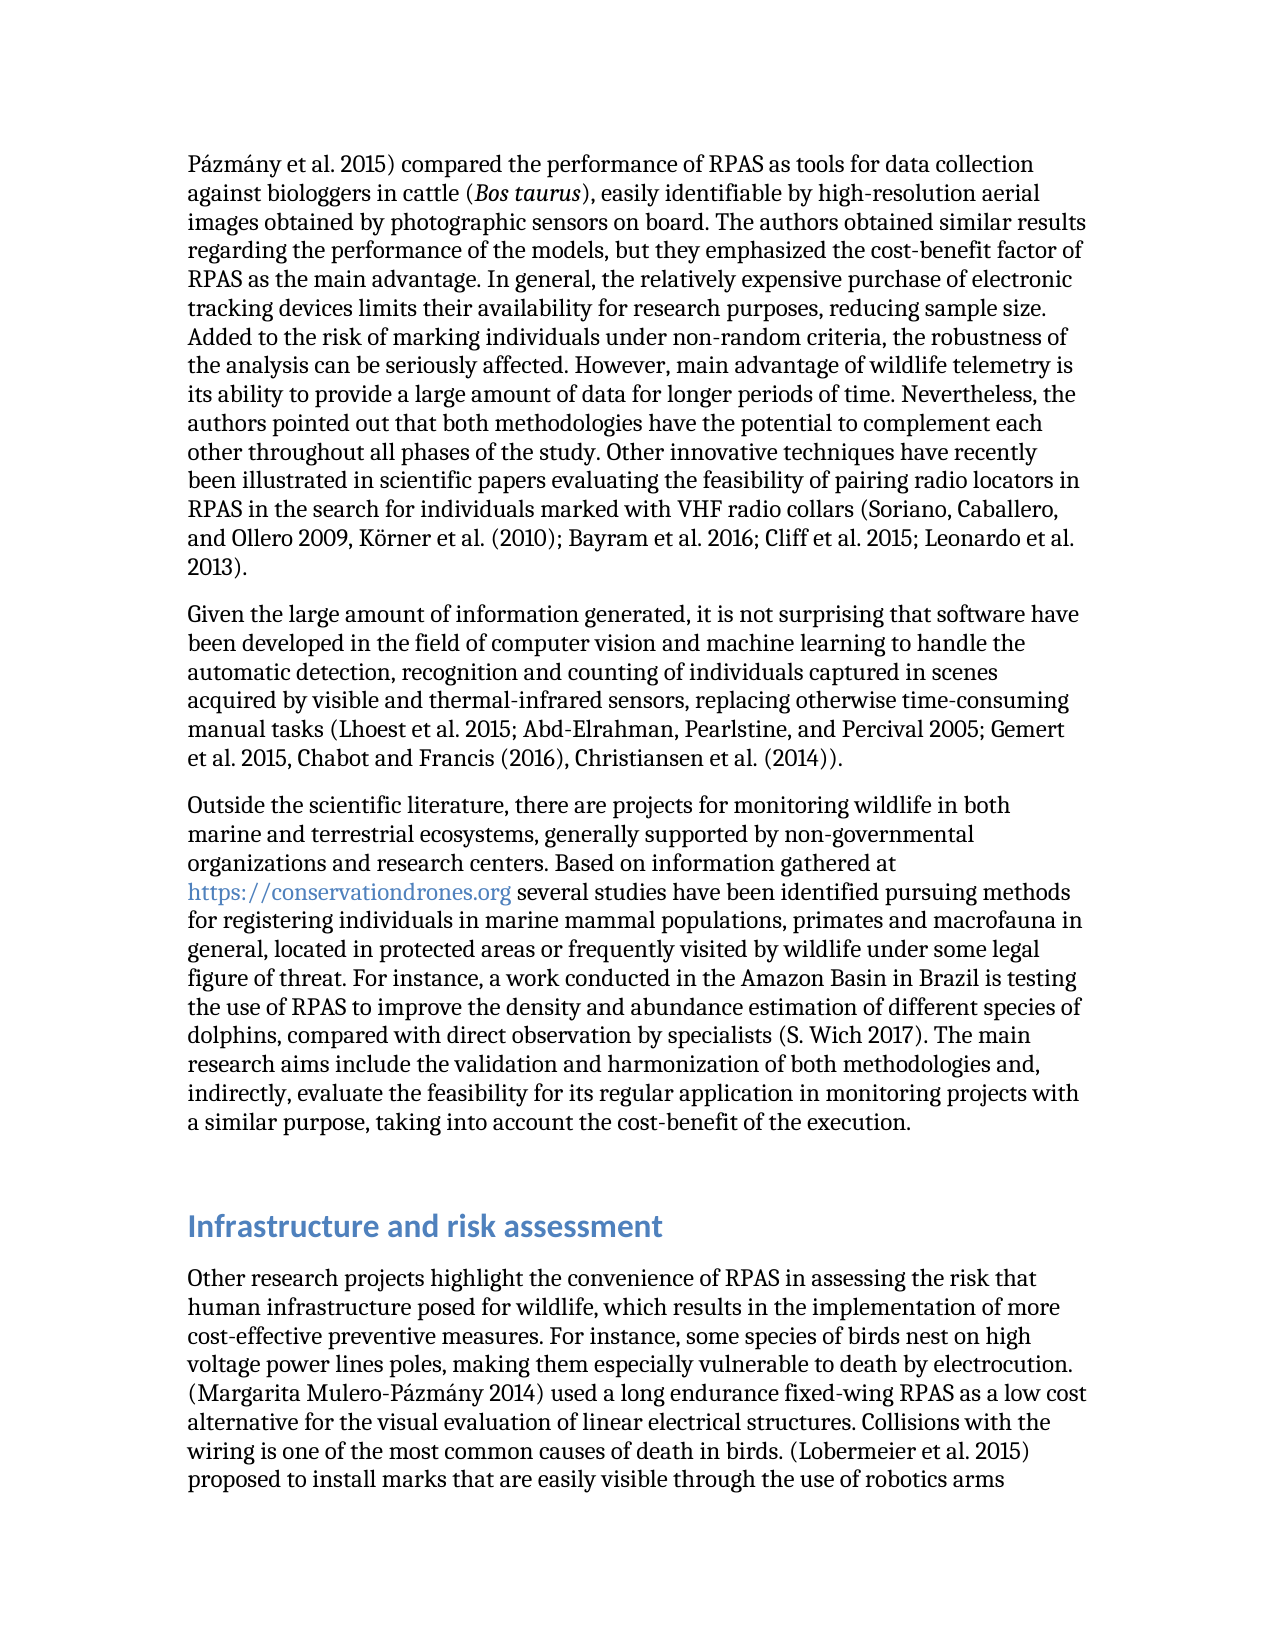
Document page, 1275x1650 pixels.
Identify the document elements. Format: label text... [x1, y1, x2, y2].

text Given the large amount of information generated, it is not surprising that software have been developed in the field of computer vision and machine learning to handle the automatic detection, recognition and counting of individuals captured in scenes acquired by visible and thermal-infrared sensors, replacing otherwise time-consuming manual tasks (Lhoest et al. 2015; Abd-Elrahman, Pearlstine, and Percival 2005; Gemert et al. 2015, Chabot and Francis (2016), Christiansen et al. (2014)). [187, 600, 1087, 772]
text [187, 150, 1087, 581]
subtitle Infrastructure and risk assessment [187, 1204, 1087, 1245]
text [187, 1264, 1087, 1494]
text Outside the scientific literature, there are projects for monitoring wildlife in both marine and terrestrial ecosystems, generally supported by non-governmental organizations and research centers. Based on information gathered at https://conservationdrones.org several studies have been identified pursuing methods for registering individuals in marine mammal populations, primates and macrofauna in general, located in protected areas or frequently visited by wildlife under some legal figure of threat. For instance, a work conducted in the Amazon Basin in Brazil is testing the use of RPAS to improve the density and abundance estimation of different species of dolphins, compared with direct observation by specialists (S. Wich 2017). The main research aims include the validation and harmonization of both methodologies and, indirectly, evaluate the feasibility for its regular application in monitoring projects with a similar purpose, taking into account the cost-benefit of the execution. [187, 791, 1087, 1136]
